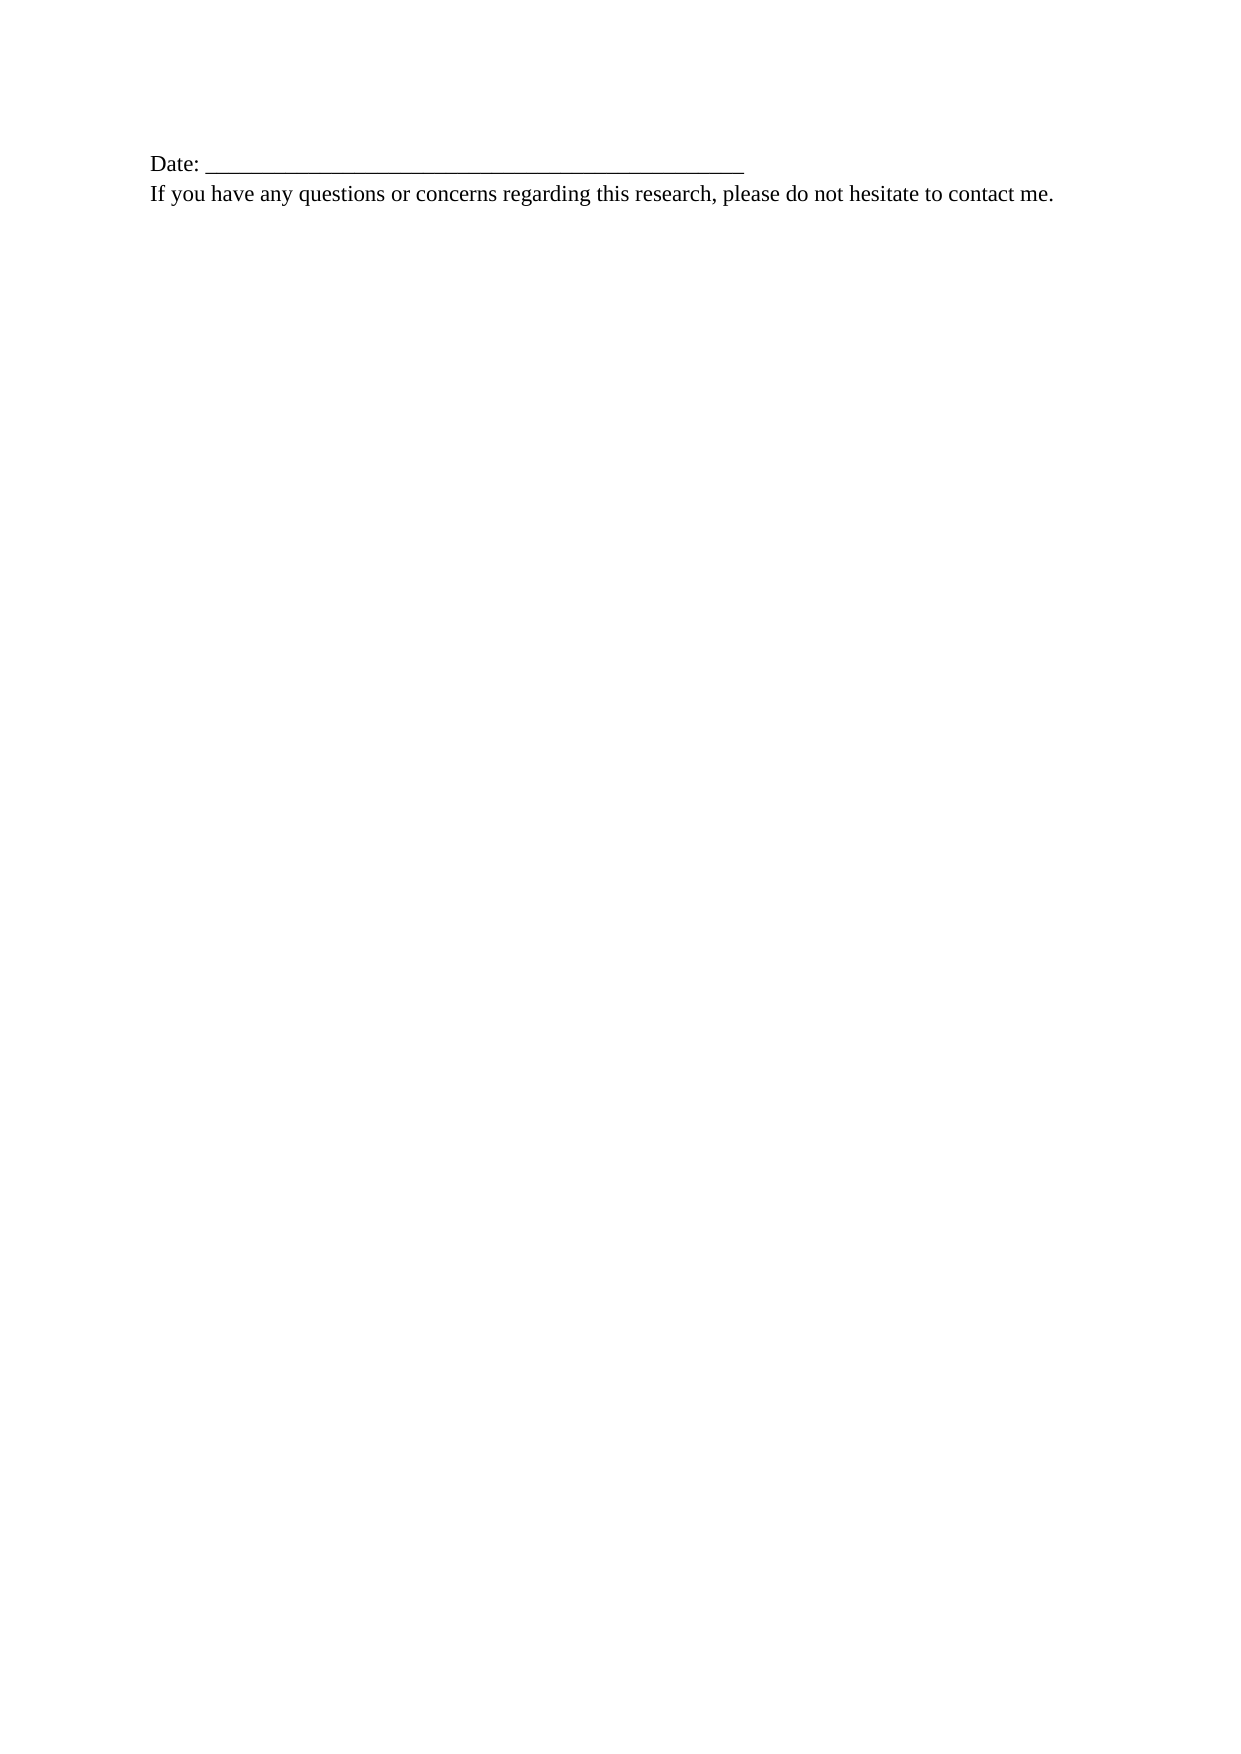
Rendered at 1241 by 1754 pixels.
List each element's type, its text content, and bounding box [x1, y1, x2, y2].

text Date: _______________________________________________ [150, 150, 1090, 176]
text If you have any questions or concerns regarding this research, please do not hesitate to contact me. [150, 180, 1090, 207]
